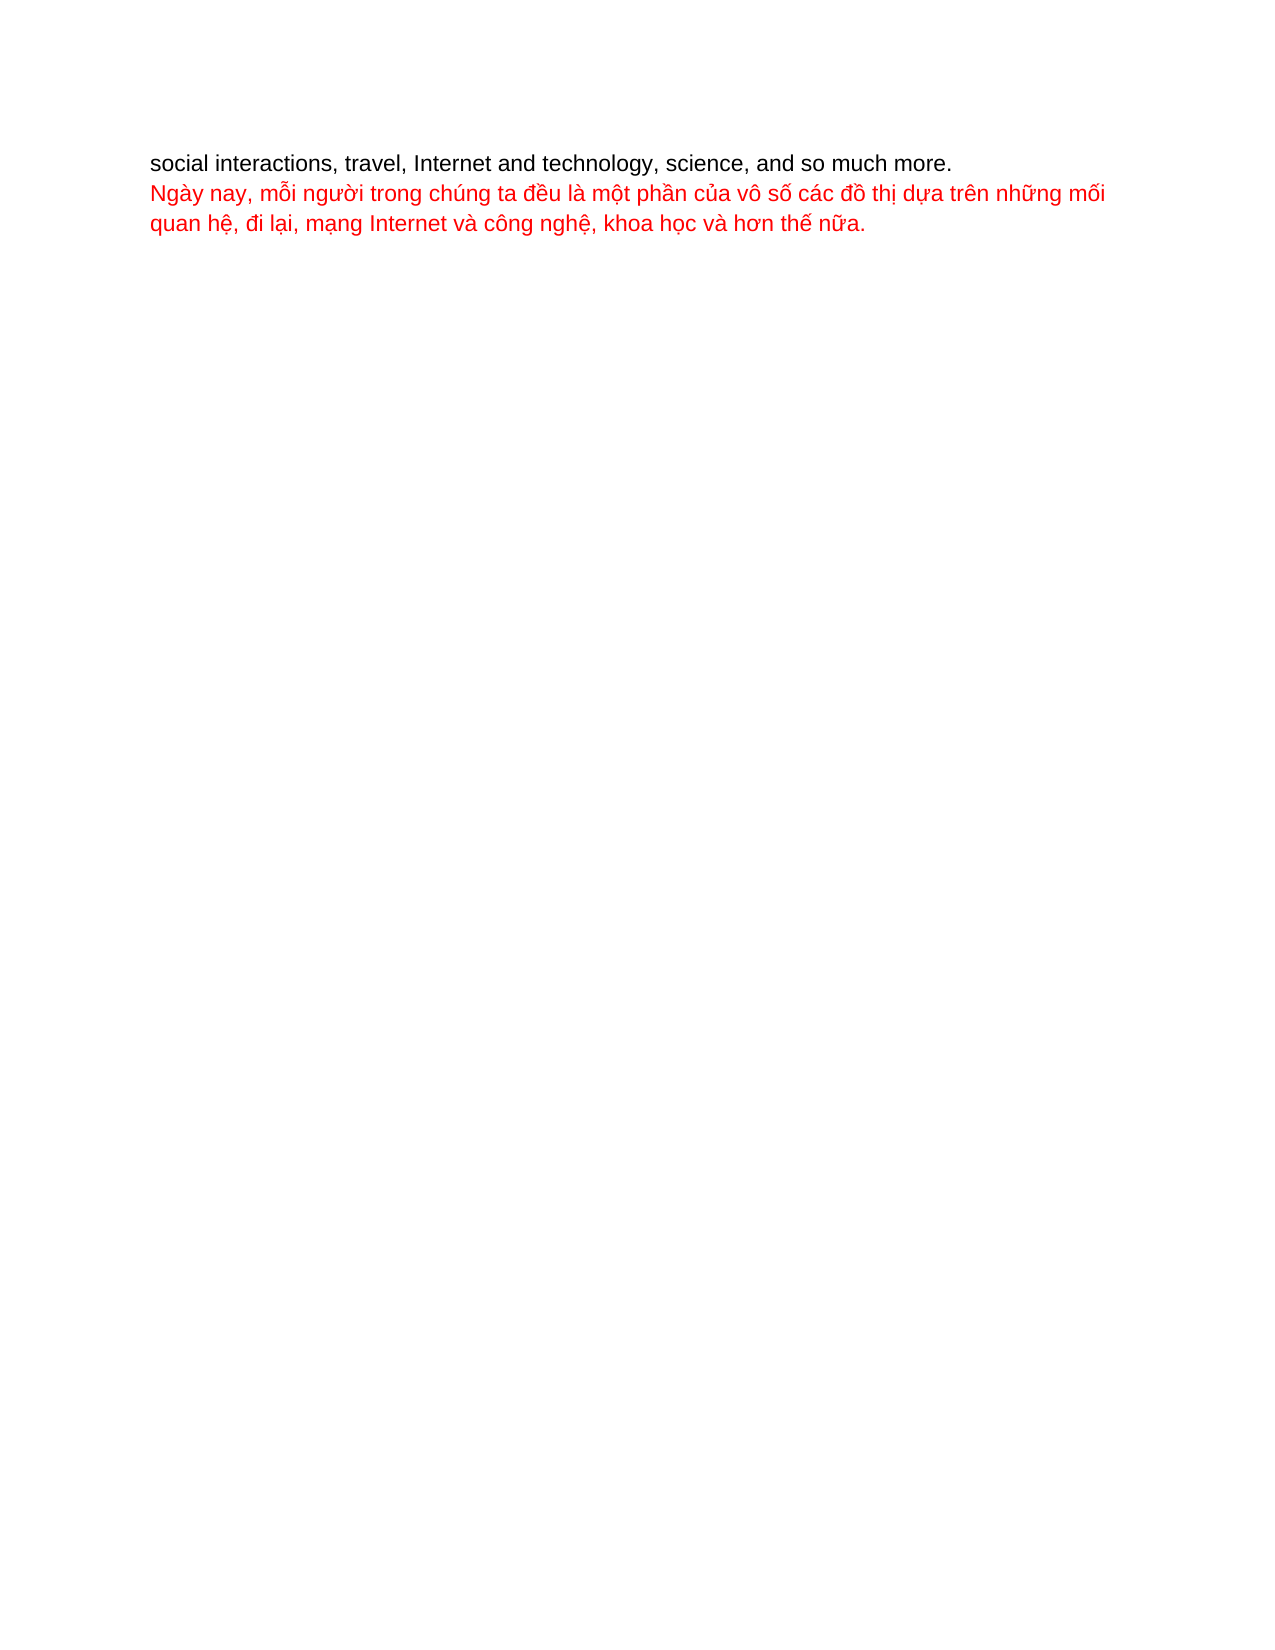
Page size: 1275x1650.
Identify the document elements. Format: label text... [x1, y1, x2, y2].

text Ngày nay, mỗi người trong chúng ta đều là một phần của vô số các đồ thị dựa trên những mối quan hệ, đi lại, mạng Internet và công nghệ, khoa học và hơn thế nữa. [150, 180, 1125, 237]
text social interactions, travel, Internet and technology, science, and so much more. [150, 150, 1125, 176]
